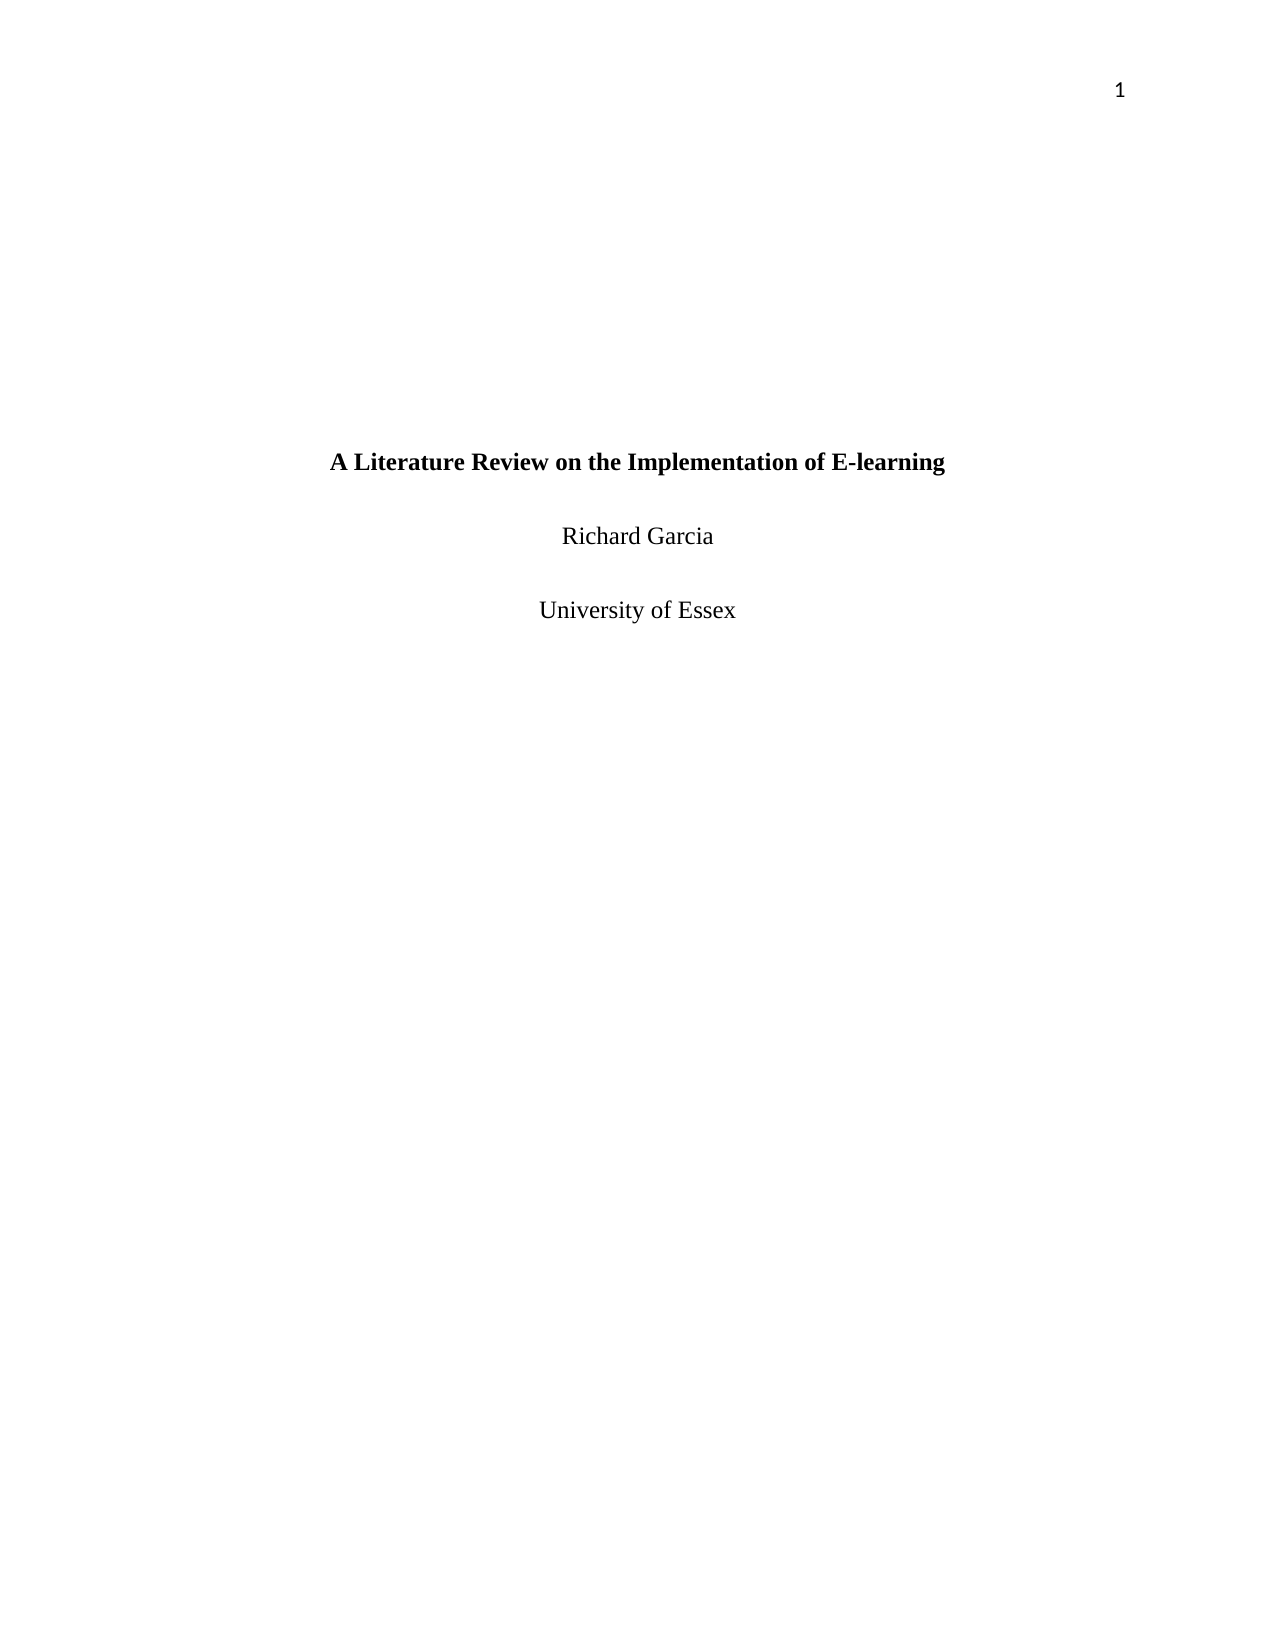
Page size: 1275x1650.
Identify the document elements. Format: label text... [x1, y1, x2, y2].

text University of Essex [150, 595, 1125, 624]
text A Literature Review on the Implementation of E-learning [150, 447, 1125, 475]
text Richard Garcia [150, 521, 1125, 549]
